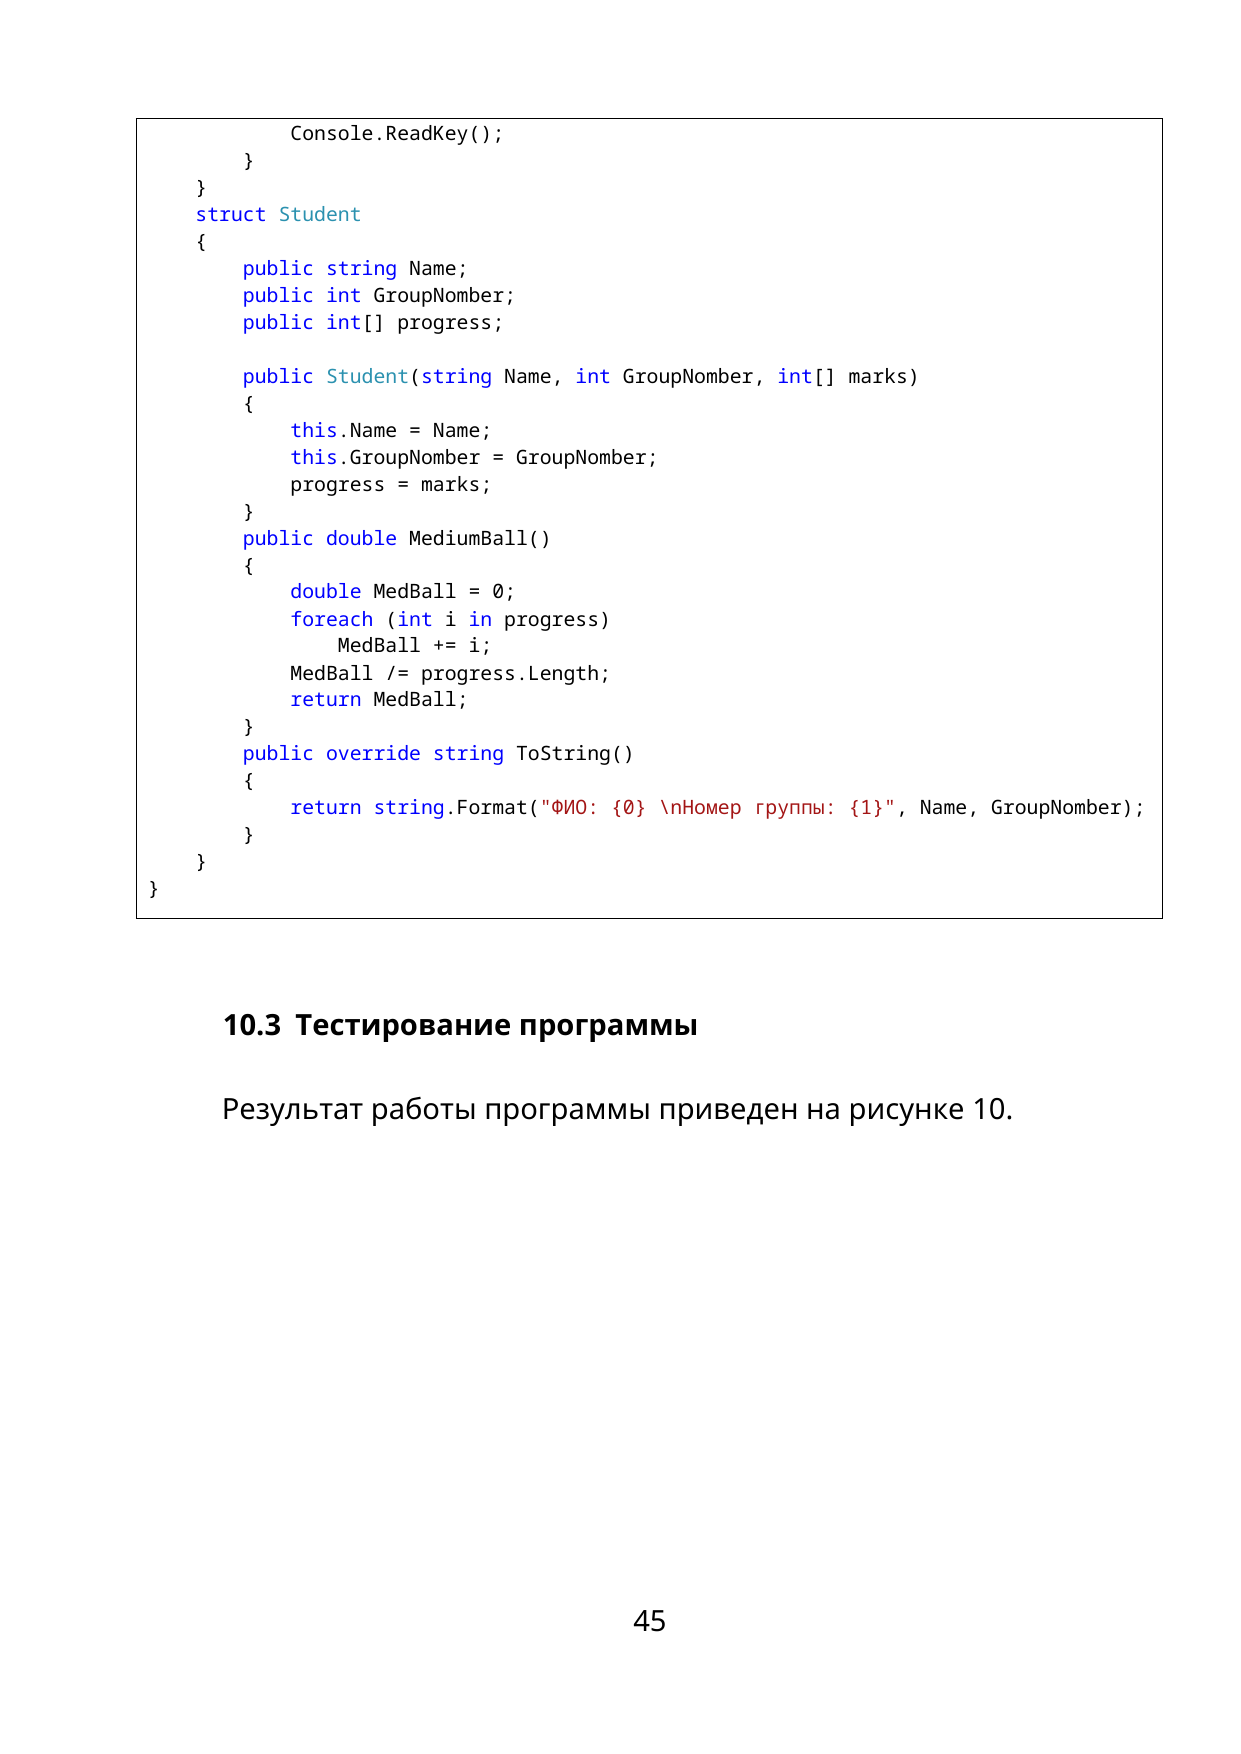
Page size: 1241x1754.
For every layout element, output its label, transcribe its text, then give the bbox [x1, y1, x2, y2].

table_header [137, 119, 1162, 918]
text Результат работы программы приведен на рисунке 10. [148, 1088, 1152, 1128]
subtitle Тестирование программы [148, 1004, 1152, 1043]
